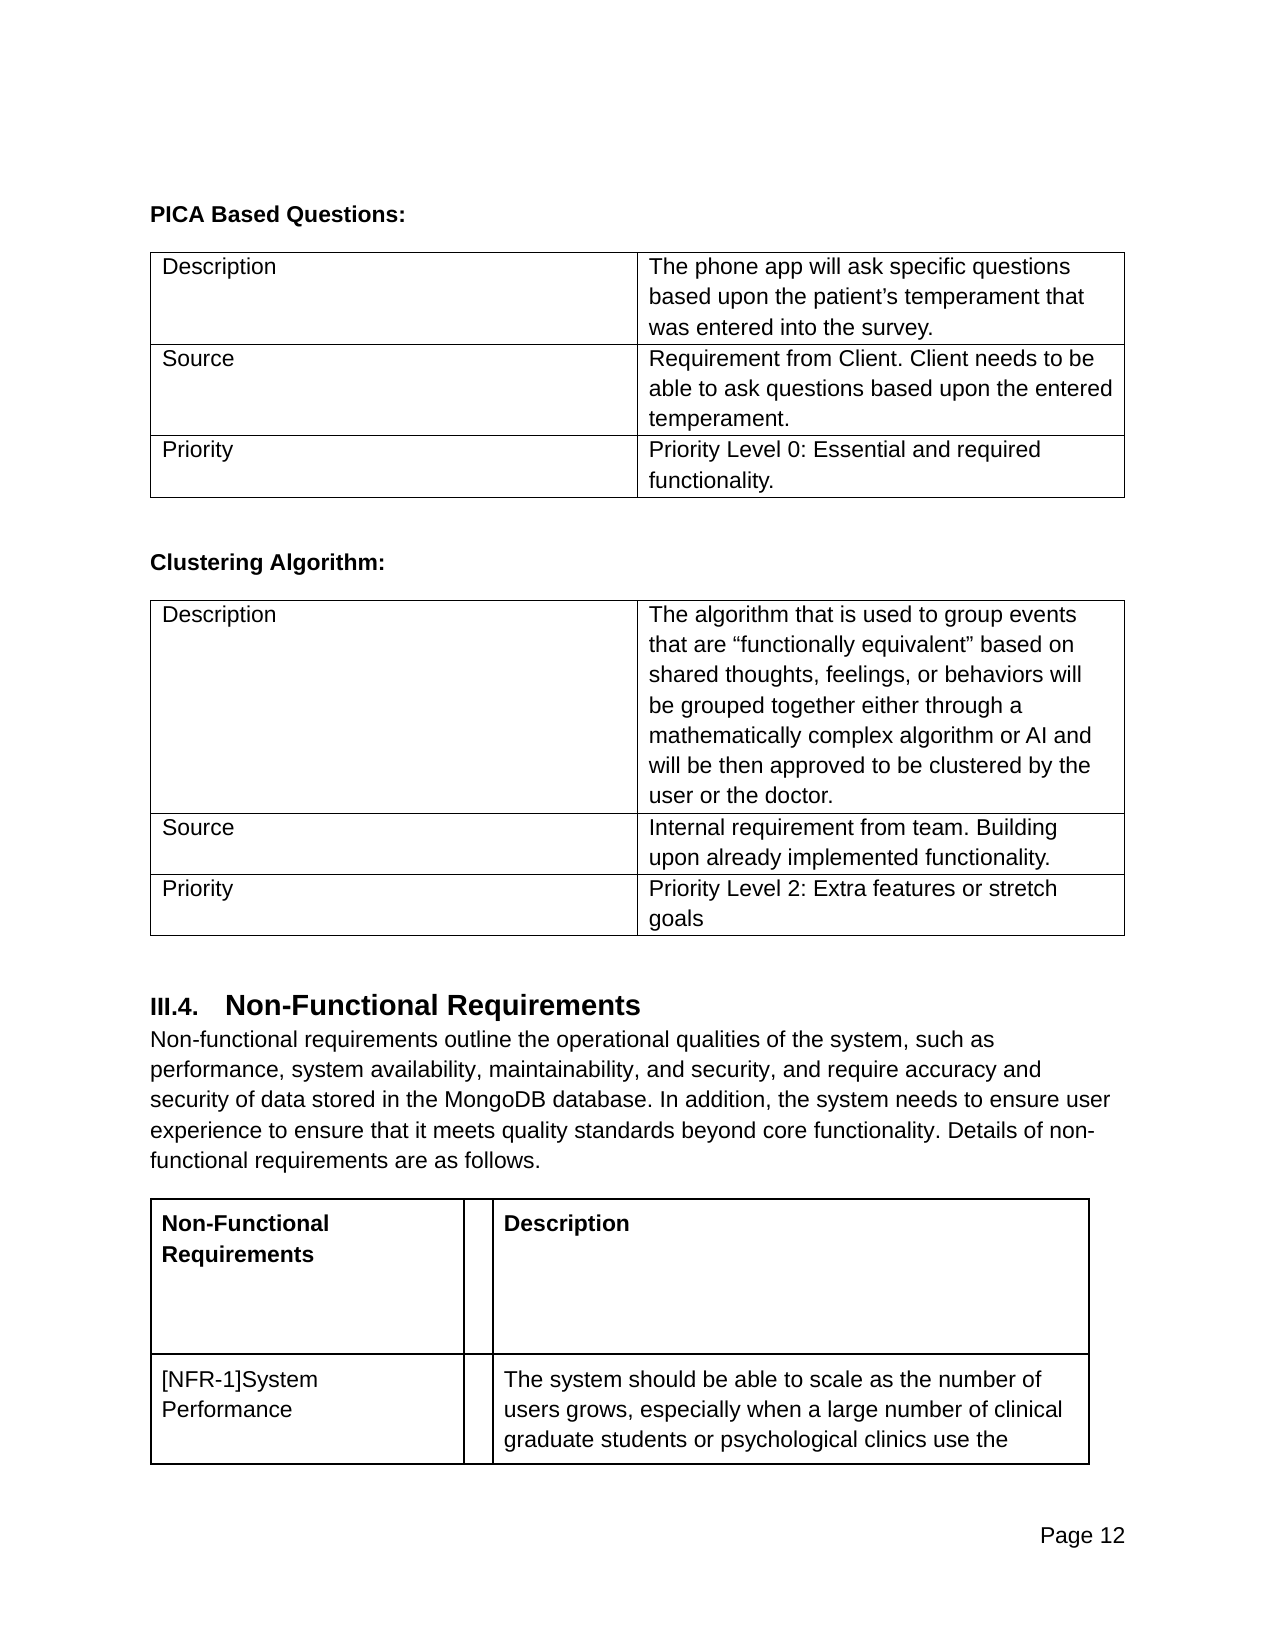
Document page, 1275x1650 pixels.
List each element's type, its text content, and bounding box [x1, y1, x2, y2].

table_header Description [151, 601, 637, 812]
table_header The phone app will ask specific questions based upon the patient’s temperament that was entered into the survey. [638, 253, 1124, 344]
table_cell Priority Level 0: Essential and required functionality. [638, 436, 1124, 497]
text PICA Based Questions: [150, 201, 1125, 227]
table_cell Requirement from Client. Client needs to be able to ask questions based upon the entered temperament. [638, 345, 1124, 435]
table_header Non-Functional Requirements [152, 1200, 463, 1353]
table_cell Source [151, 814, 637, 874]
text Non-functional requirements outline the operational qualities of the system, such as performance, system availability, maintainability, and security, and require accuracy and security of data stored in the MongoDB database. In addition, the system needs to ensure user experience to ensure that it meets quality standards beyond core functionality. Details of non-functional requirements are as follows. [150, 1026, 1125, 1173]
table_cell [465, 1355, 492, 1463]
table_cell Source [151, 345, 637, 435]
table_header [465, 1200, 492, 1353]
table_header Description [151, 253, 637, 344]
subtitle Non-Functional Requirements [150, 987, 1125, 1021]
table_cell [NFR-1]System Performance [152, 1355, 463, 1463]
table_header Description [494, 1200, 1088, 1353]
table_cell Priority Level 2: Extra features or stretch goals [638, 875, 1124, 935]
table_cell Priority [151, 875, 637, 935]
table_header The algorithm that is used to group events that are “functionally equivalent” based on shared thoughts, feelings, or behaviors will be grouped together either through a mathematically complex algorithm or AI and will be then approved to be clustered by the user or the doctor. [638, 601, 1124, 812]
table_cell Internal requirement from team. Building upon already implemented functionality. [638, 814, 1124, 874]
text Clustering Algorithm: [150, 549, 1125, 575]
table_cell Priority [151, 436, 637, 497]
